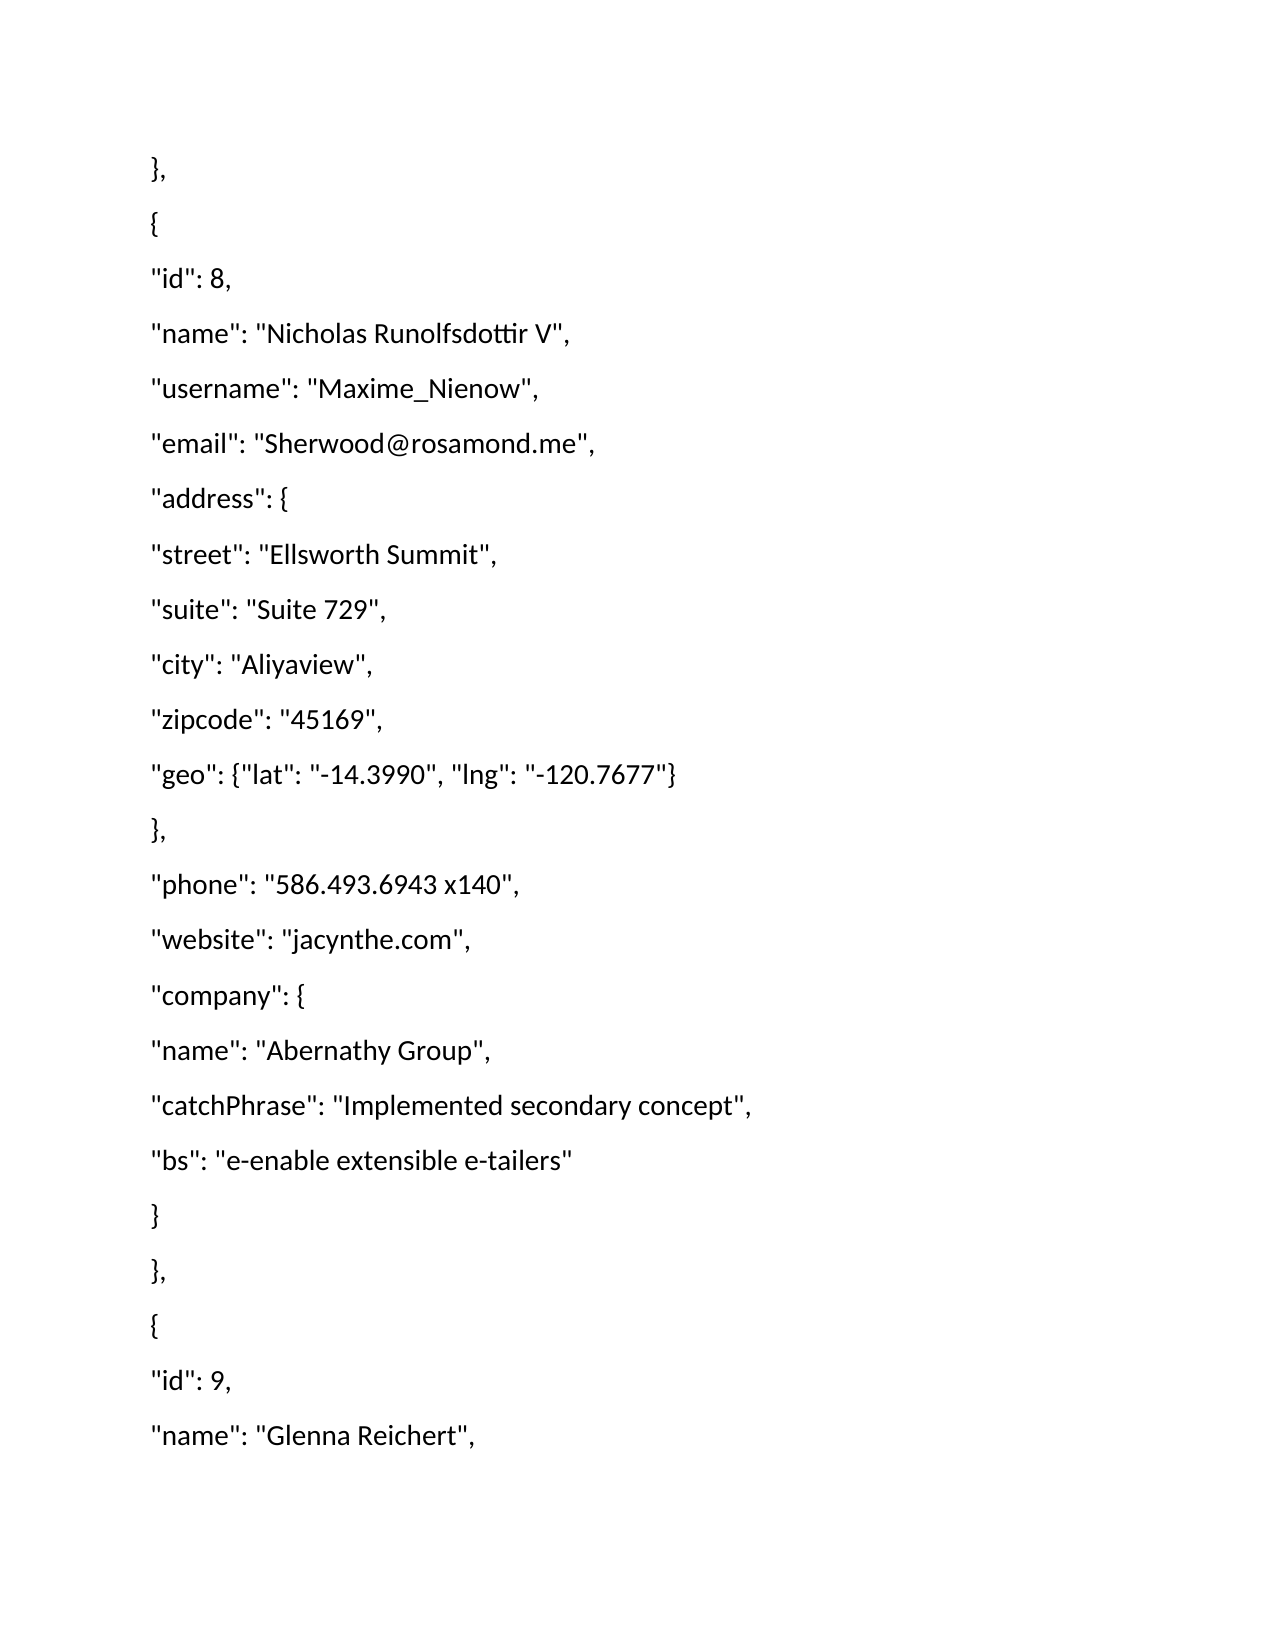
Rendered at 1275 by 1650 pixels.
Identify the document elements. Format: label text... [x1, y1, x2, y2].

text "geo": {"lat": "-14.3990", "lng": "-120.7677"} [150, 756, 1125, 792]
text "address": { [150, 481, 1125, 516]
text } [150, 1197, 1125, 1233]
text "company": { [150, 977, 1125, 1012]
text "username": "Maxime_Nienow", [150, 370, 1125, 406]
text { [150, 205, 1125, 241]
text }, [150, 150, 1125, 186]
text "phone": "586.493.6943 x140", [150, 866, 1125, 902]
text "name": "Abernathy Group", [150, 1032, 1125, 1067]
text "name": "Glenna Reichert", [150, 1417, 1125, 1453]
text "city": "Aliyaview", [150, 646, 1125, 682]
text "zipcode": "45169", [150, 701, 1125, 737]
text "name": "Nicholas Runolfsdottir V", [150, 315, 1125, 351]
text "id": 9, [150, 1362, 1125, 1398]
text }, [150, 1252, 1125, 1288]
text "bs": "e-enable extensible e-tailers" [150, 1142, 1125, 1177]
text "street": "Ellsworth Summit", [150, 536, 1125, 571]
text { [150, 1307, 1125, 1343]
text "suite": "Suite 729", [150, 591, 1125, 626]
text }, [150, 811, 1125, 847]
text "website": "jacynthe.com", [150, 921, 1125, 957]
text "id": 8, [150, 260, 1125, 296]
text "email": "Sherwood@rosamond.me", [150, 426, 1125, 461]
text "catchPhrase": "Implemented secondary concept", [150, 1087, 1125, 1122]
